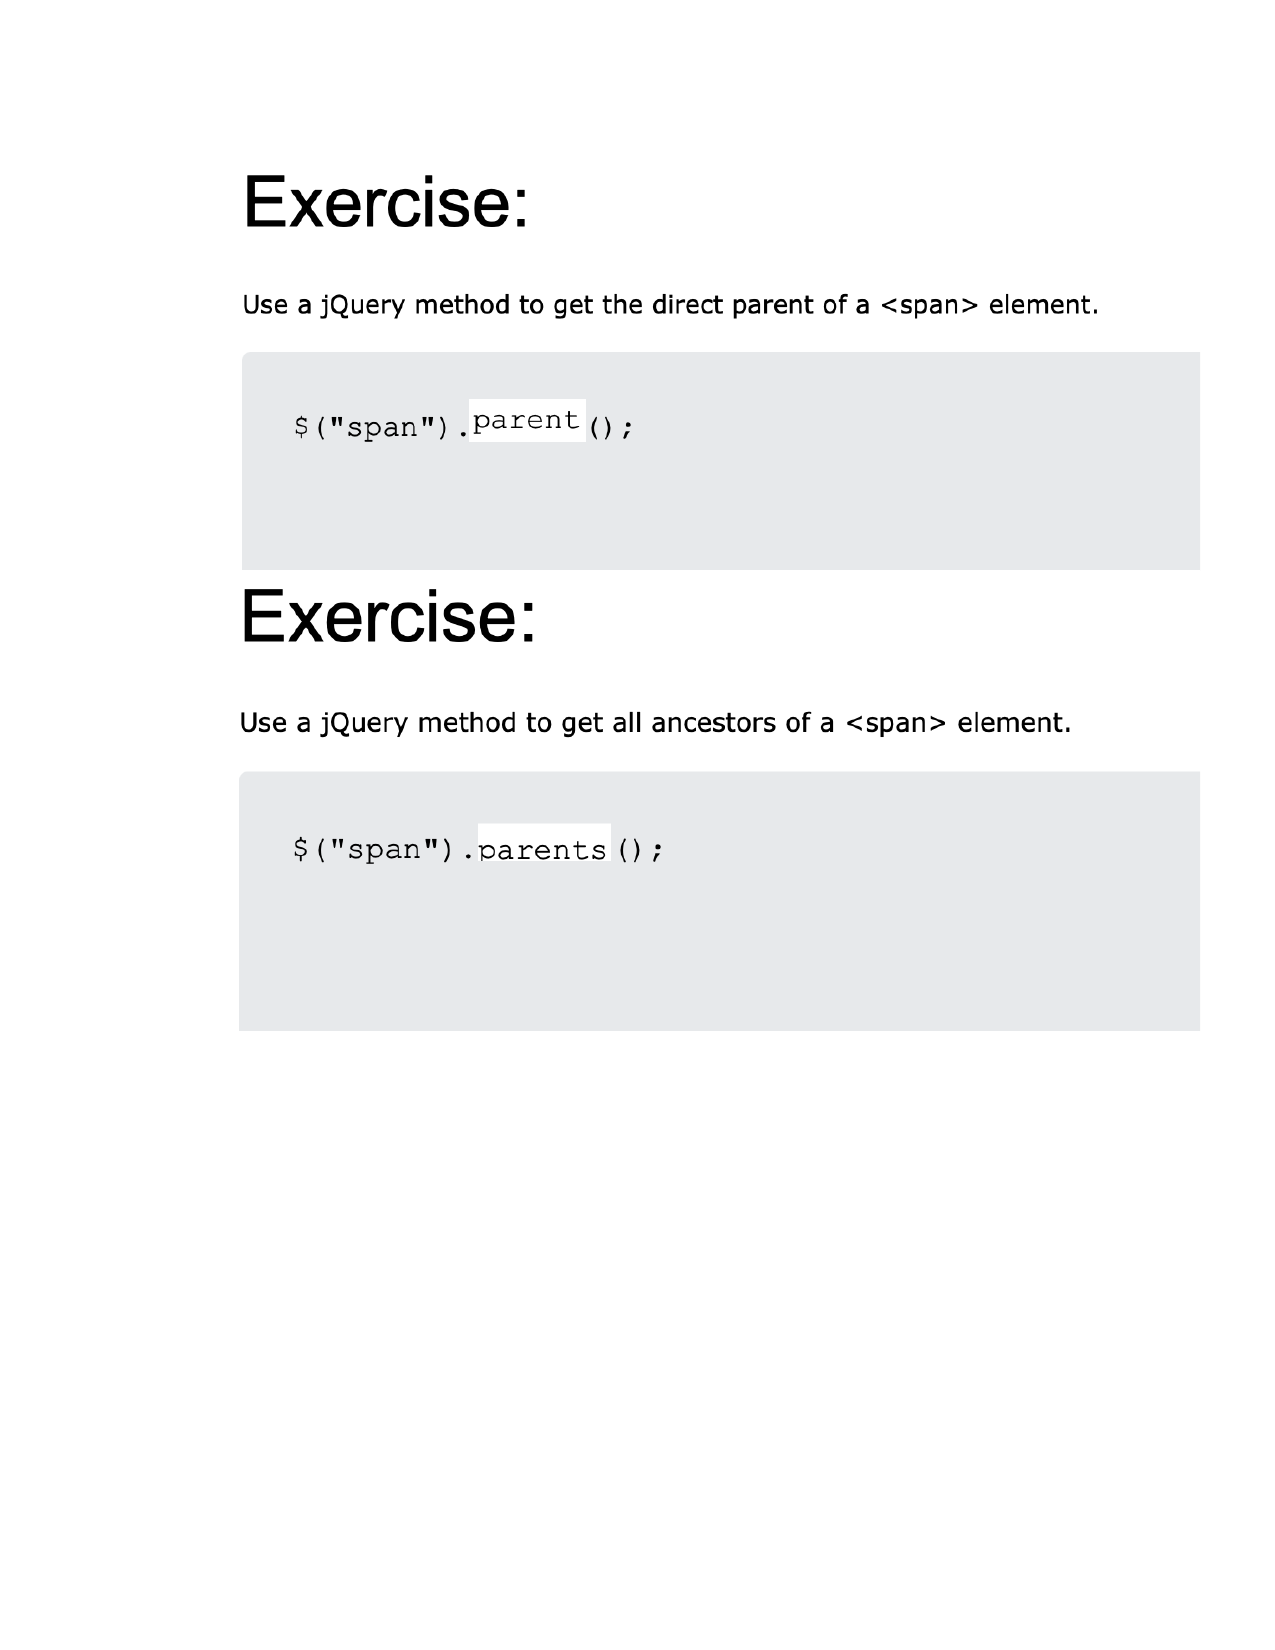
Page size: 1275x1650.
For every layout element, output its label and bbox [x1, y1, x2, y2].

picture [225, 150, 1200, 1031]
